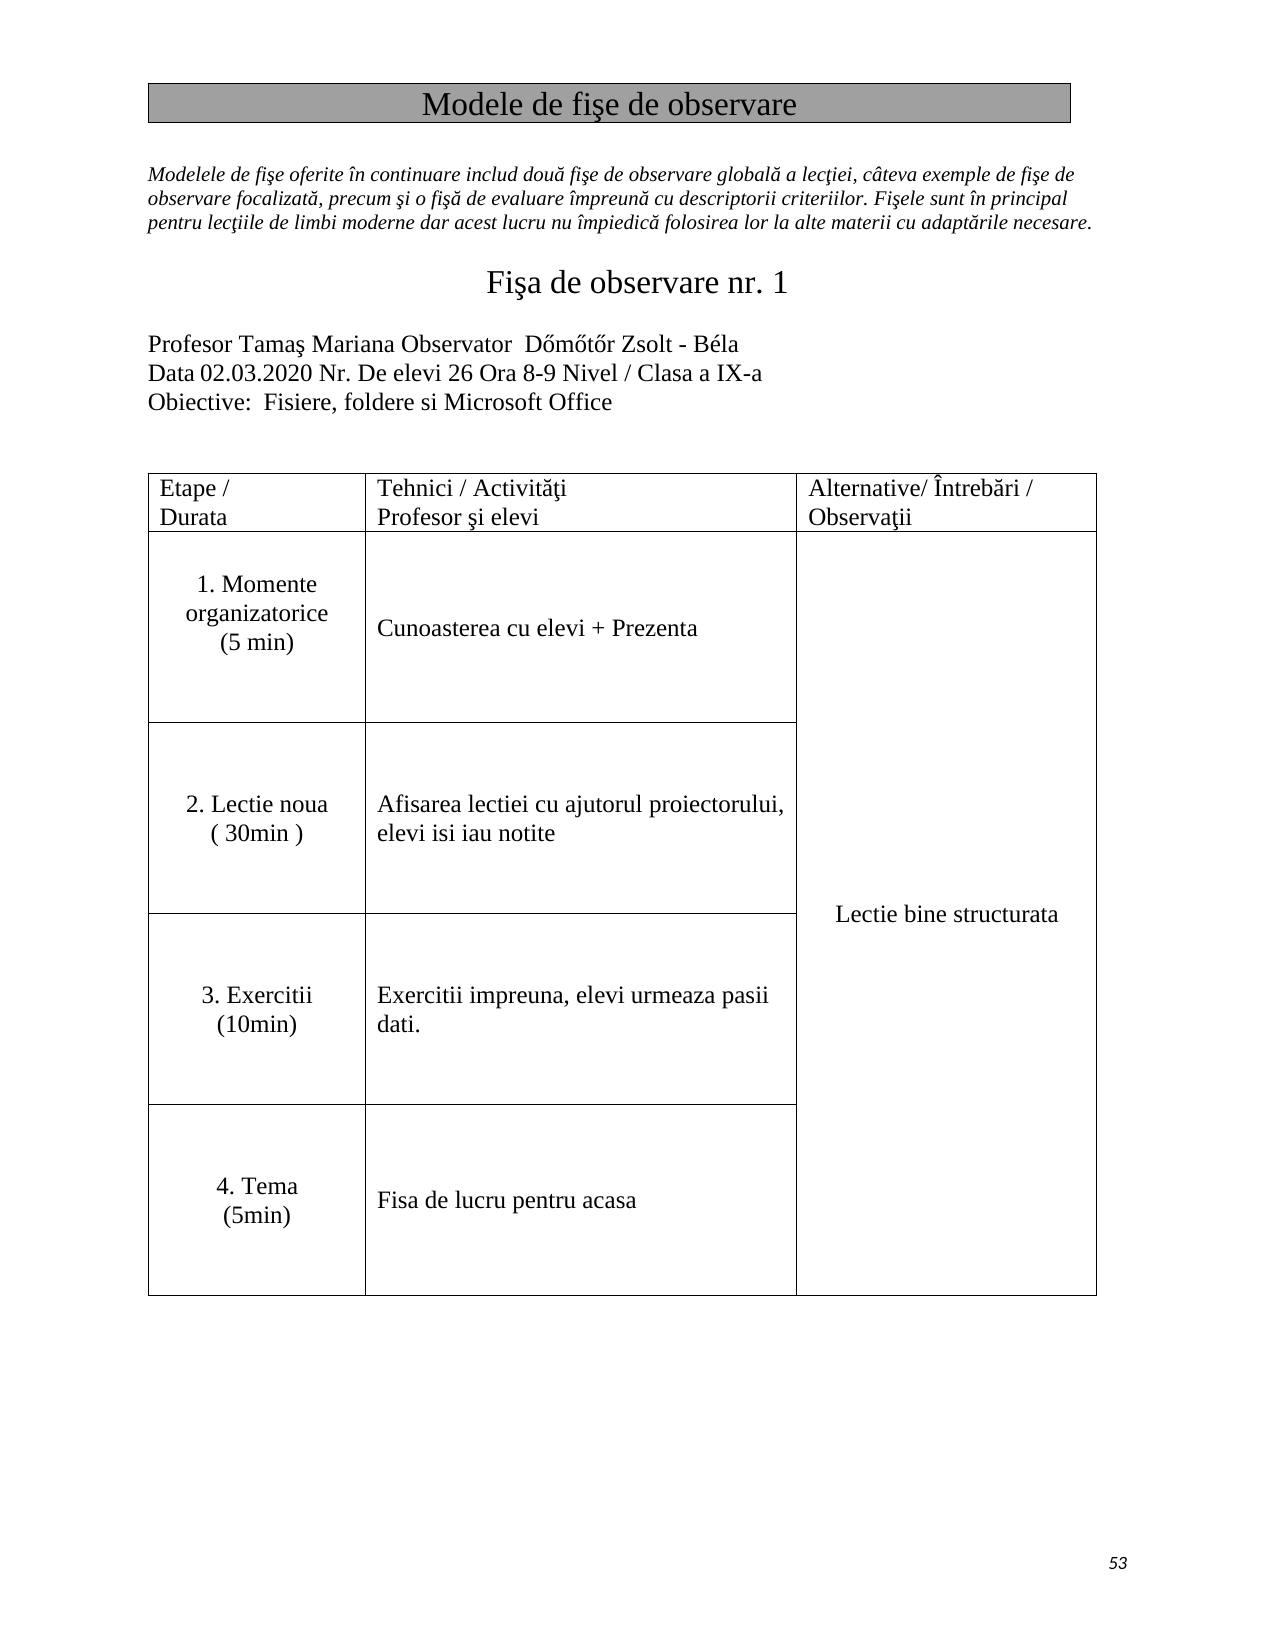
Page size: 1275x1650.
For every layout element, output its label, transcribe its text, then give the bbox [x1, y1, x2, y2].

table_header Etape / Durata [149, 474, 365, 531]
table_header Alternative/ Întrebări / Observaţii [797, 474, 1096, 531]
table_cell Exercitii impreuna, elevi urmeaza pasii dati. [366, 914, 796, 1104]
text Modelele de fişe oferite în continuare includ două fişe de observare globală a lecţiei, câteva exemple de fişe de observare focalizată, precum şi o fişă de evaluare împreună cu descriptorii criteriilor. Fişele sunt în principal pentru lecţiile de limbi moderne dar acest lucru nu împiedică folosirea lor la alte materii cu adaptările necesare. [148, 161, 1127, 234]
text Fişa de observare nr. 1 [148, 262, 1127, 301]
table_cell Lectie bine structurata [797, 532, 1096, 1295]
text Obiective: Fisiere, foldere si Microsoft Office [148, 387, 1127, 444]
table_cell 3. Exercitii (10min) [149, 914, 365, 1104]
table_header Tehnici / Activităţi Profesor şi elevi [366, 474, 796, 531]
table_cell 2. Lectie noua ( 30min ) [149, 723, 365, 913]
table_cell Fisa de lucru pentru acasa [366, 1105, 796, 1295]
table_header Modele de fişe de observare [149, 84, 1070, 122]
table_cell 1. Momente organizatorice (5 min) [149, 532, 365, 722]
text Data 02.03.2020 Nr. De elevi 26 Ora 8-9 Nivel / Clasa a IX-a [148, 358, 1127, 387]
table_cell 4. Tema (5min) [149, 1105, 365, 1295]
table_cell Cunoasterea cu elevi + Prezenta [366, 532, 796, 722]
text Profesor Tamaş Mariana Observator Dőmőtőr Zsolt - Béla [148, 329, 1127, 358]
table_cell Afisarea lectiei cu ajutorul proiectorului, elevi isi iau notite [366, 723, 796, 913]
